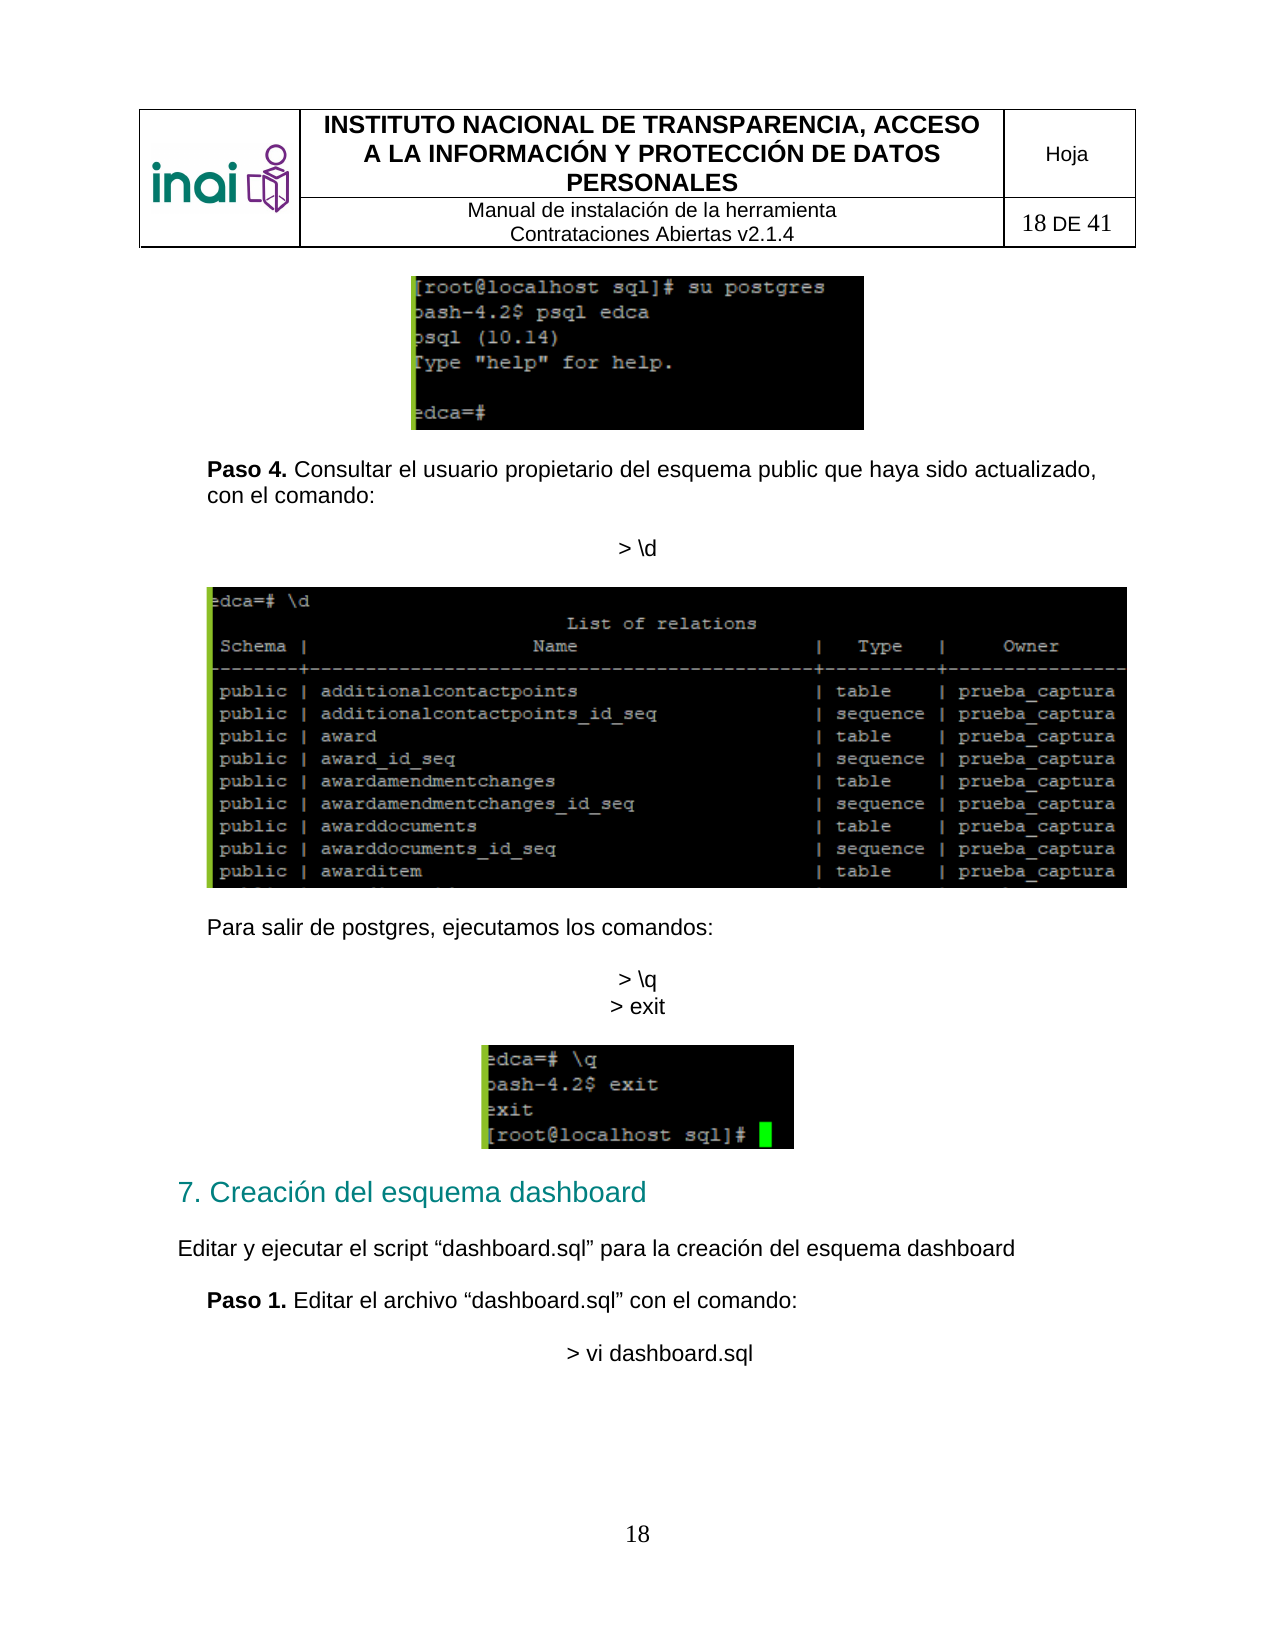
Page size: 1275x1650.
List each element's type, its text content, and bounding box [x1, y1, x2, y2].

picture [150, 143, 294, 214]
text > \d [177, 535, 1098, 561]
text > \q [177, 966, 1098, 993]
text > vi dashboard.sql [222, 1340, 1098, 1367]
subtitle 7. Creación del esquema dashboard [177, 1175, 1098, 1208]
text Editar y ejecutar el script “dashboard.sql” para la creación del esquema dashboard [177, 1235, 1098, 1261]
text Paso 1. Editar el archivo “dashboard.sql” con el comando: [207, 1287, 1098, 1314]
text Paso 4. Consultar el usuario propietario del esquema public que haya sido actualizado, con el comando: [207, 456, 1098, 508]
picture [411, 276, 864, 430]
picture [206, 587, 1127, 888]
text Para salir de postgres, ejecutamos los comandos: [207, 914, 1098, 940]
text > exit [177, 993, 1098, 1019]
picture [481, 1045, 794, 1149]
